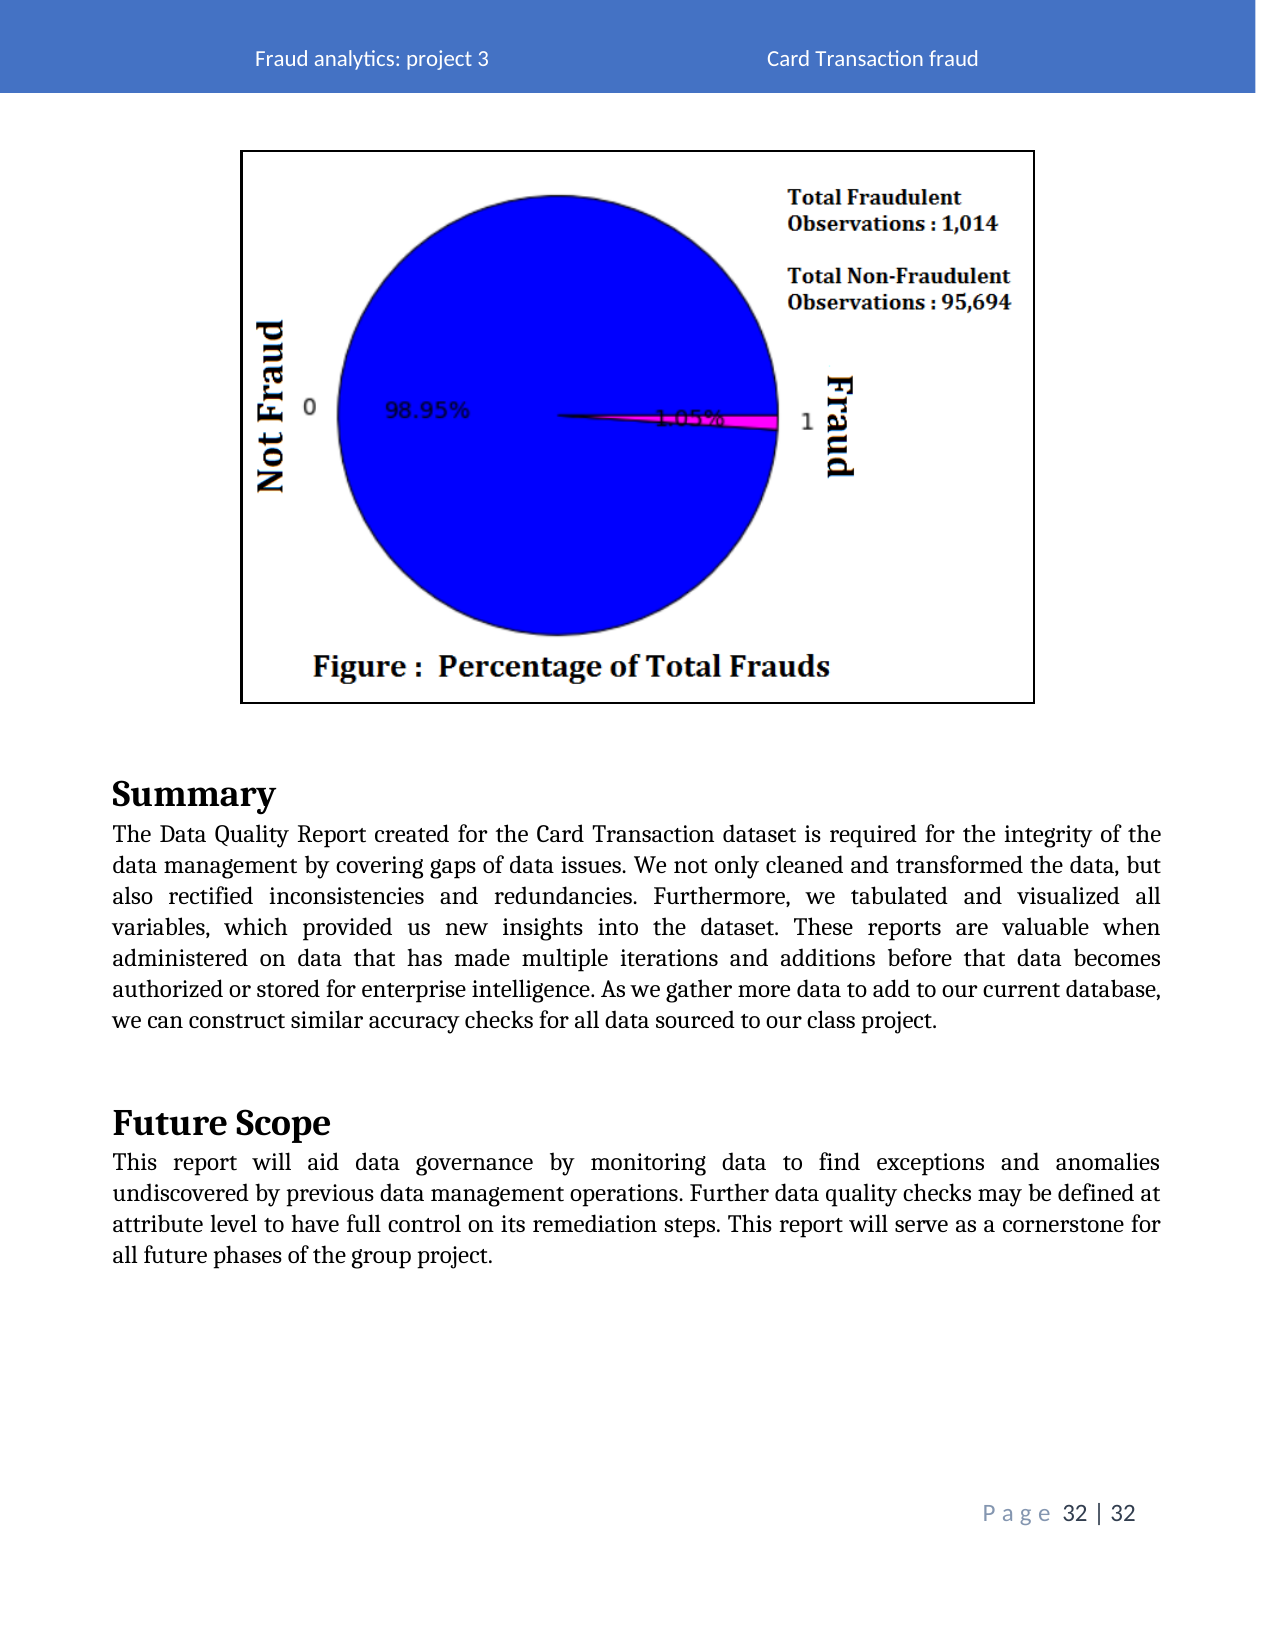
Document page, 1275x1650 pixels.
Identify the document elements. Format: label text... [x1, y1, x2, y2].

text Summary [112, 773, 1162, 816]
picture [243, 152, 1033, 702]
text This report will aid data governance by monitoring data to find exceptions and anomalies undiscovered by previous data management operations. Further data quality checks may be defined at attribute level to have full control on its remediation steps. This report will serve as a cornerstone for all future phases of the group project. [112, 1148, 1162, 1269]
text Future Scope [112, 1101, 1162, 1144]
text The Data Quality Report created for the Card Transaction dataset is required for the integrity of the data management by covering gaps of data issues. We not only cleaned and transformed the data, but also rectified inconsistencies and redundancies. Furthermore, we tabulated and visualized all variables, which provided us new insights into the dataset. These reports are valuable when administered on data that has made multiple iterations and additions before that data becomes authorized or stored for enterprise intelligence. As we gather more data to add to our current database, we can construct similar accuracy checks for all data sourced to our class project. [112, 819, 1162, 1034]
